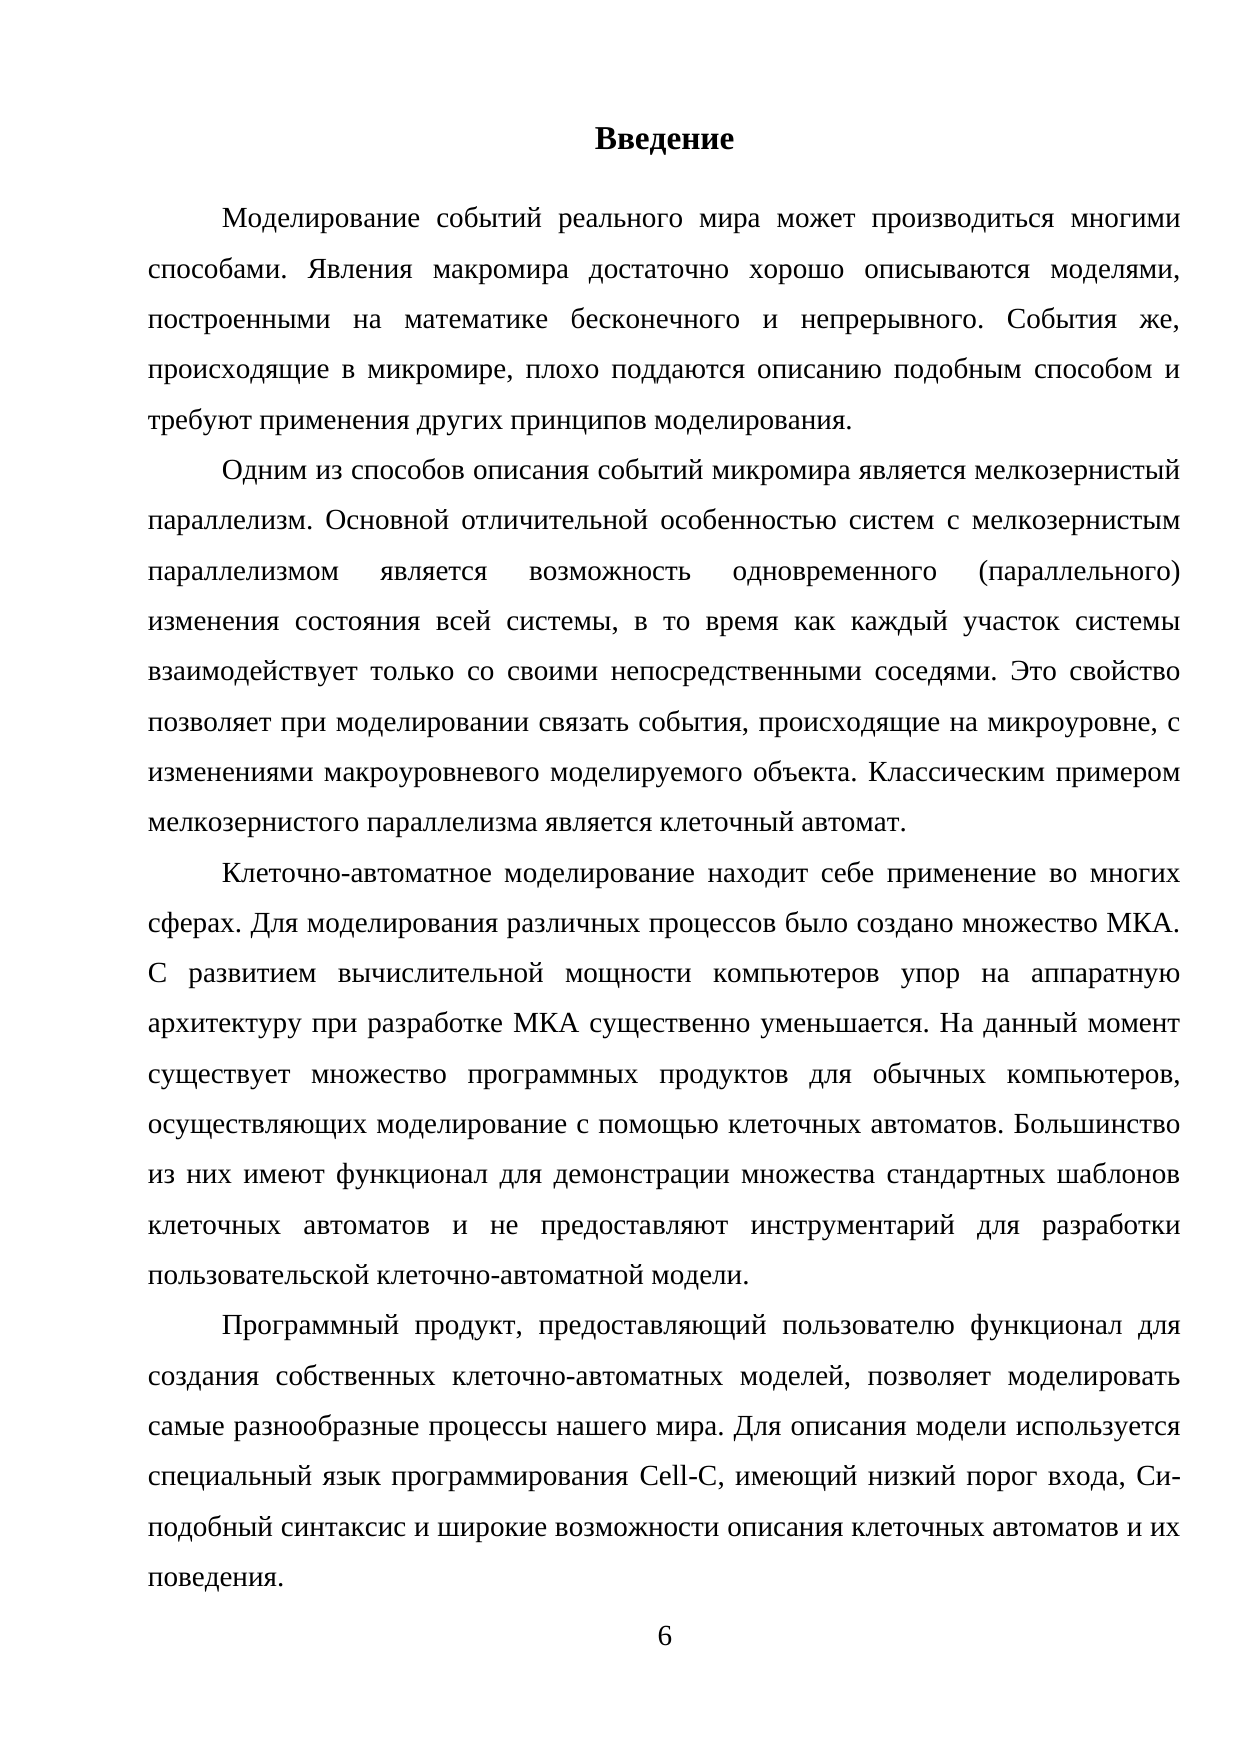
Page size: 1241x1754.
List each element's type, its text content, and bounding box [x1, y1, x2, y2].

list Программный продукт, предоставляющий пользователю функционал для создания собственных клеточно-автоматных моделей, позволяет моделировать самые разнообразные процессы нашего мира. Для описания модели используется специальный язык программирования Cell-C, имеющий низкий порог входа, Си-подобный синтаксис и широкие возможности описания клеточных автоматов и их поведения. [148, 1307, 1181, 1593]
subtitle Введение [148, 118, 1181, 156]
list Моделирование событий реального мира может производиться многими способами. Явления макромира достаточно хорошо описываются моделями, построенными на математике бесконечного и непрерывного. События же, происходящие в микромире, плохо поддаются описанию подобным способом и требуют применения других принципов моделирования. [148, 201, 1181, 435]
list Одним из способов описания событий микромира является мелкозернистый параллелизм. Основной отличительной особенностью систем с мелкозернистым параллелизмом является возможность одновременного (параллельного) изменения состояния всей системы, в то время как каждый участок системы взаимодействует только со своими непосредственными соседями. Это свойство позволяет при моделировании связать события, происходящие на микроуровне, с изменениями макроуровневого моделируемого объекта. Классическим примером мелкозернистого параллелизма является клеточный автомат. [148, 452, 1181, 838]
list Клеточно-автоматное моделирование находит себе применение во многих сферах. Для моделирования различных процессов было создано множество МКА. С развитием вычислительной мощности компьютеров упор на аппаратную архитектуру при разработке МКА существенно уменьшается. На данный момент существует множество программных продуктов для обычных компьютеров, осуществляющих моделирование с помощью клеточных автоматов. Большинство из них имеют функционал для демонстрации множества стандартных шаблонов клеточных автоматов и не предоставляют инструментарий для разработки пользовательской клеточно-автоматной модели. [148, 855, 1181, 1291]
